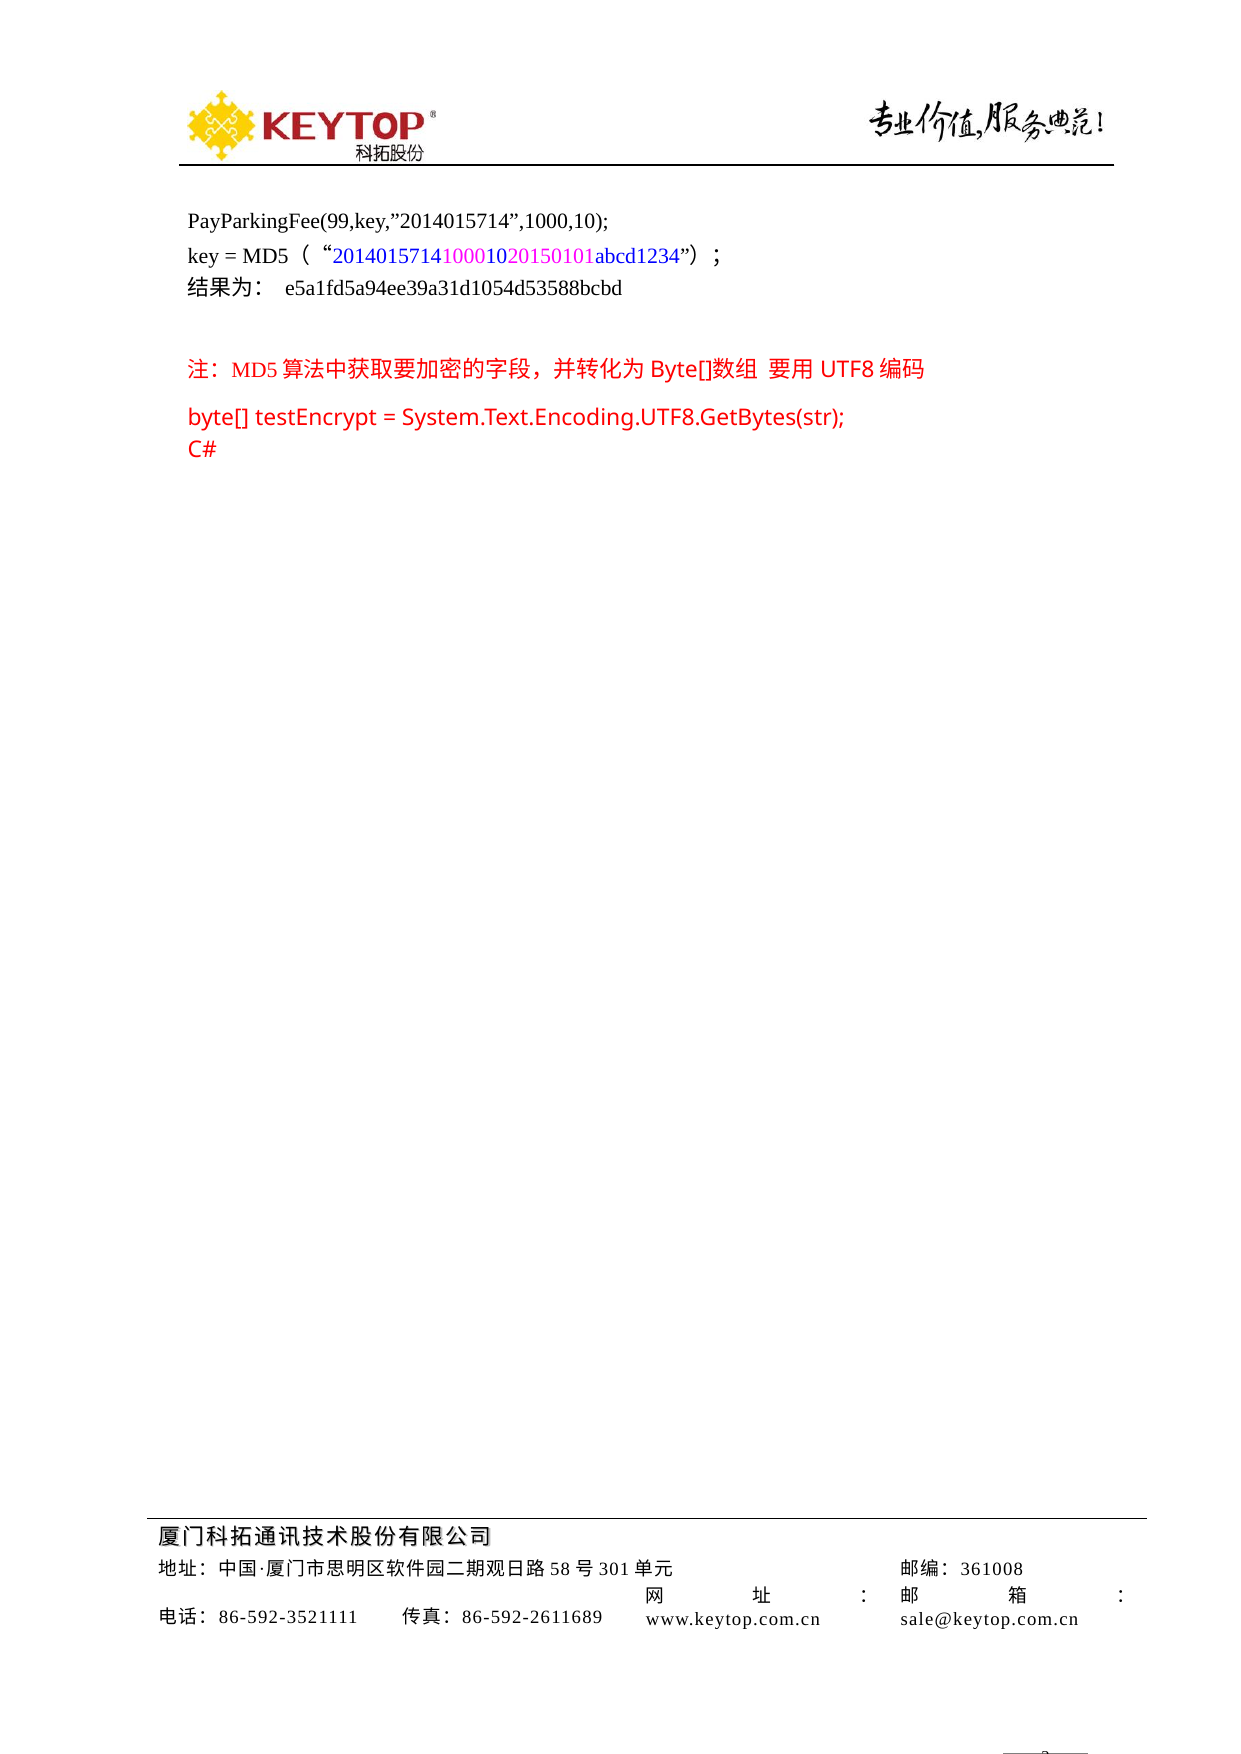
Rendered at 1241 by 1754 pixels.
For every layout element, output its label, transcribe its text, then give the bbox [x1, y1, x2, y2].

text key = MD5（“201401571410001020150101abcd1234”）； [187, 237, 1106, 270]
text 注：MD5算法中获取要加密的字段，并转化为Byte[]数组 要用 UTF8编码 [187, 335, 1106, 400]
text byte[] testEncrypt = System.Text.Encoding.UTF8.GetBytes(str); [187, 400, 1106, 432]
text 结果为： e5a1fd5a94ee39a31d1054d53588bcbd [187, 270, 1106, 302]
picture [187, 90, 436, 164]
text PayParkingFee(99,key,”2014015714”,1000,10); [187, 205, 1106, 237]
text C# [187, 432, 1106, 465]
picture [864, 92, 1107, 147]
